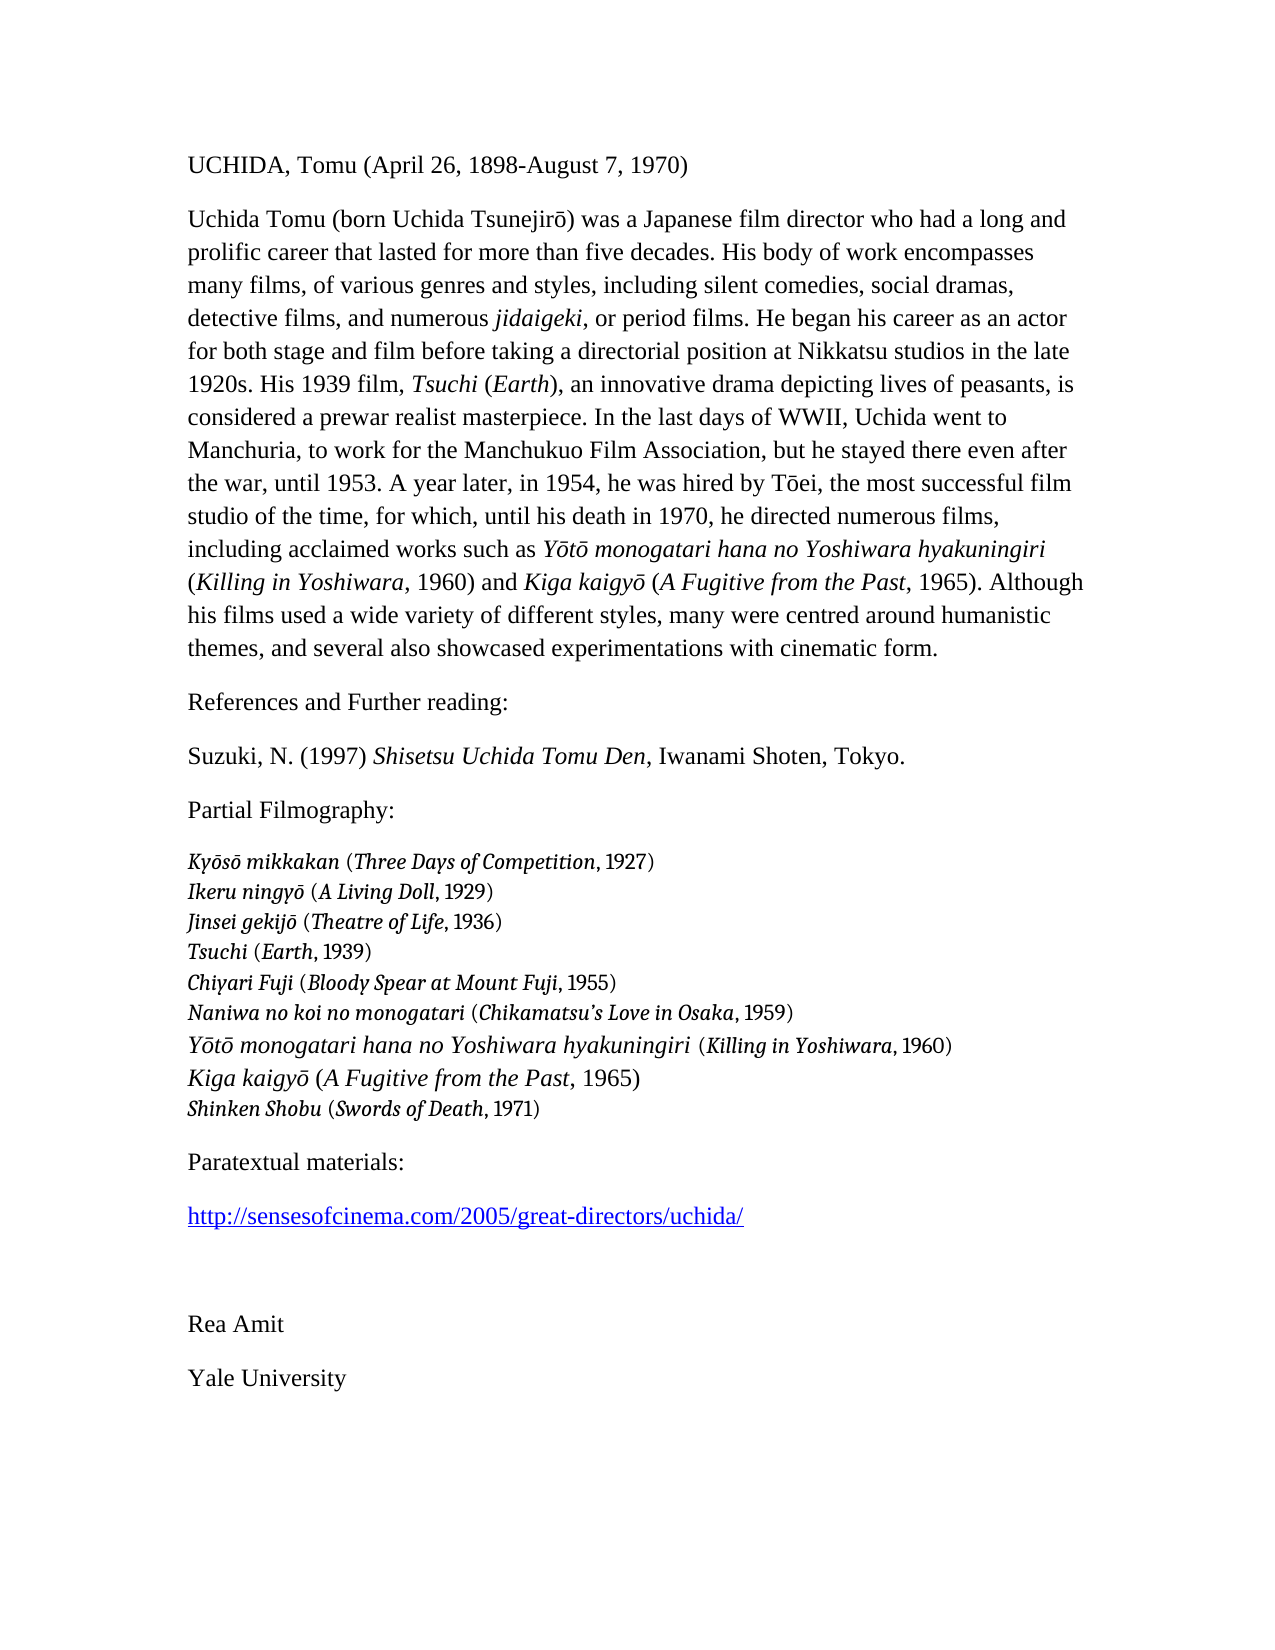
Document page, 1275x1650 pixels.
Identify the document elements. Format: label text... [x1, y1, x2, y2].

text Kiga kaigyō (A Fugitive from the Past, 1965) Shinken Shobu (Swords of Death, 1971) [187, 1063, 1087, 1122]
text Uchida Tomu (born Uchida Tsunejirō) was a Japanese film director who had a long and prolific career that lasted for more than five decades. His body of work encompasses many films, of various genres and styles, including silent comedies, social dramas, detective films, and numerous jidaigeki, or period films. He began his career as an actor for both stage and film before taking a directorial position at Nikkatsu studios in the late 1920s. His 1939 film, Tsuchi (Earth), an innovative drama depicting lives of peasants, is considered a prewar realist masterpiece. In the last days of WWII, Uchida went to Manchuria, to work for the Manchukuo Film Association, but he stayed there even after the war, until 1953. A year later, in 1954, he was hired by Tōei, the most successful film studio of the time, for which, until his death in 1970, he directed numerous films, including acclaimed works such as Yōtō monogatari hana no Yoshiwara hyakuningiri (Killing in Yoshiwara, 1960) and Kiga kaigyō (A Fugitive from the Past, 1965). Although his films used a wide variety of different styles, many were centred around humanistic themes, and several also showcased experimentations with cinematic form. [187, 204, 1087, 662]
text Partial Filmography: [187, 795, 1087, 823]
text Yale University [187, 1363, 1087, 1391]
text UCHIDA, Tomu (April 26, 1898-August 7, 1970) [187, 150, 1087, 179]
text http://sensesofcinema.com/2005/great-directors/uchida/ [187, 1201, 1087, 1230]
text References and Further reading: [187, 687, 1087, 716]
text Rea Amit [187, 1309, 1087, 1337]
text Suzuki, N. (1997) Shisetsu Uchida Tomu Den, Iwanami Shoten, Tokyo. [187, 741, 1087, 769]
text Paratextual materials: [187, 1147, 1087, 1176]
text Kyōsō mikkakan (Three Days of Competition, 1927) Ikeru ningyō (A Living Doll, 1929) Jinsei gekijō (Theatre of Life, 1936) Tsuchi (Earth, 1939) Chiyari Fuji (Bloody Spear at Mount Fuji, 1955) Naniwa no koi no monogatari (Chikamatsu’s Love in Osaka, 1959) Yōtō monogatari hana no Yoshiwara hyakuningiri (Killing in Yoshiwara, 1960) [187, 848, 1087, 1059]
